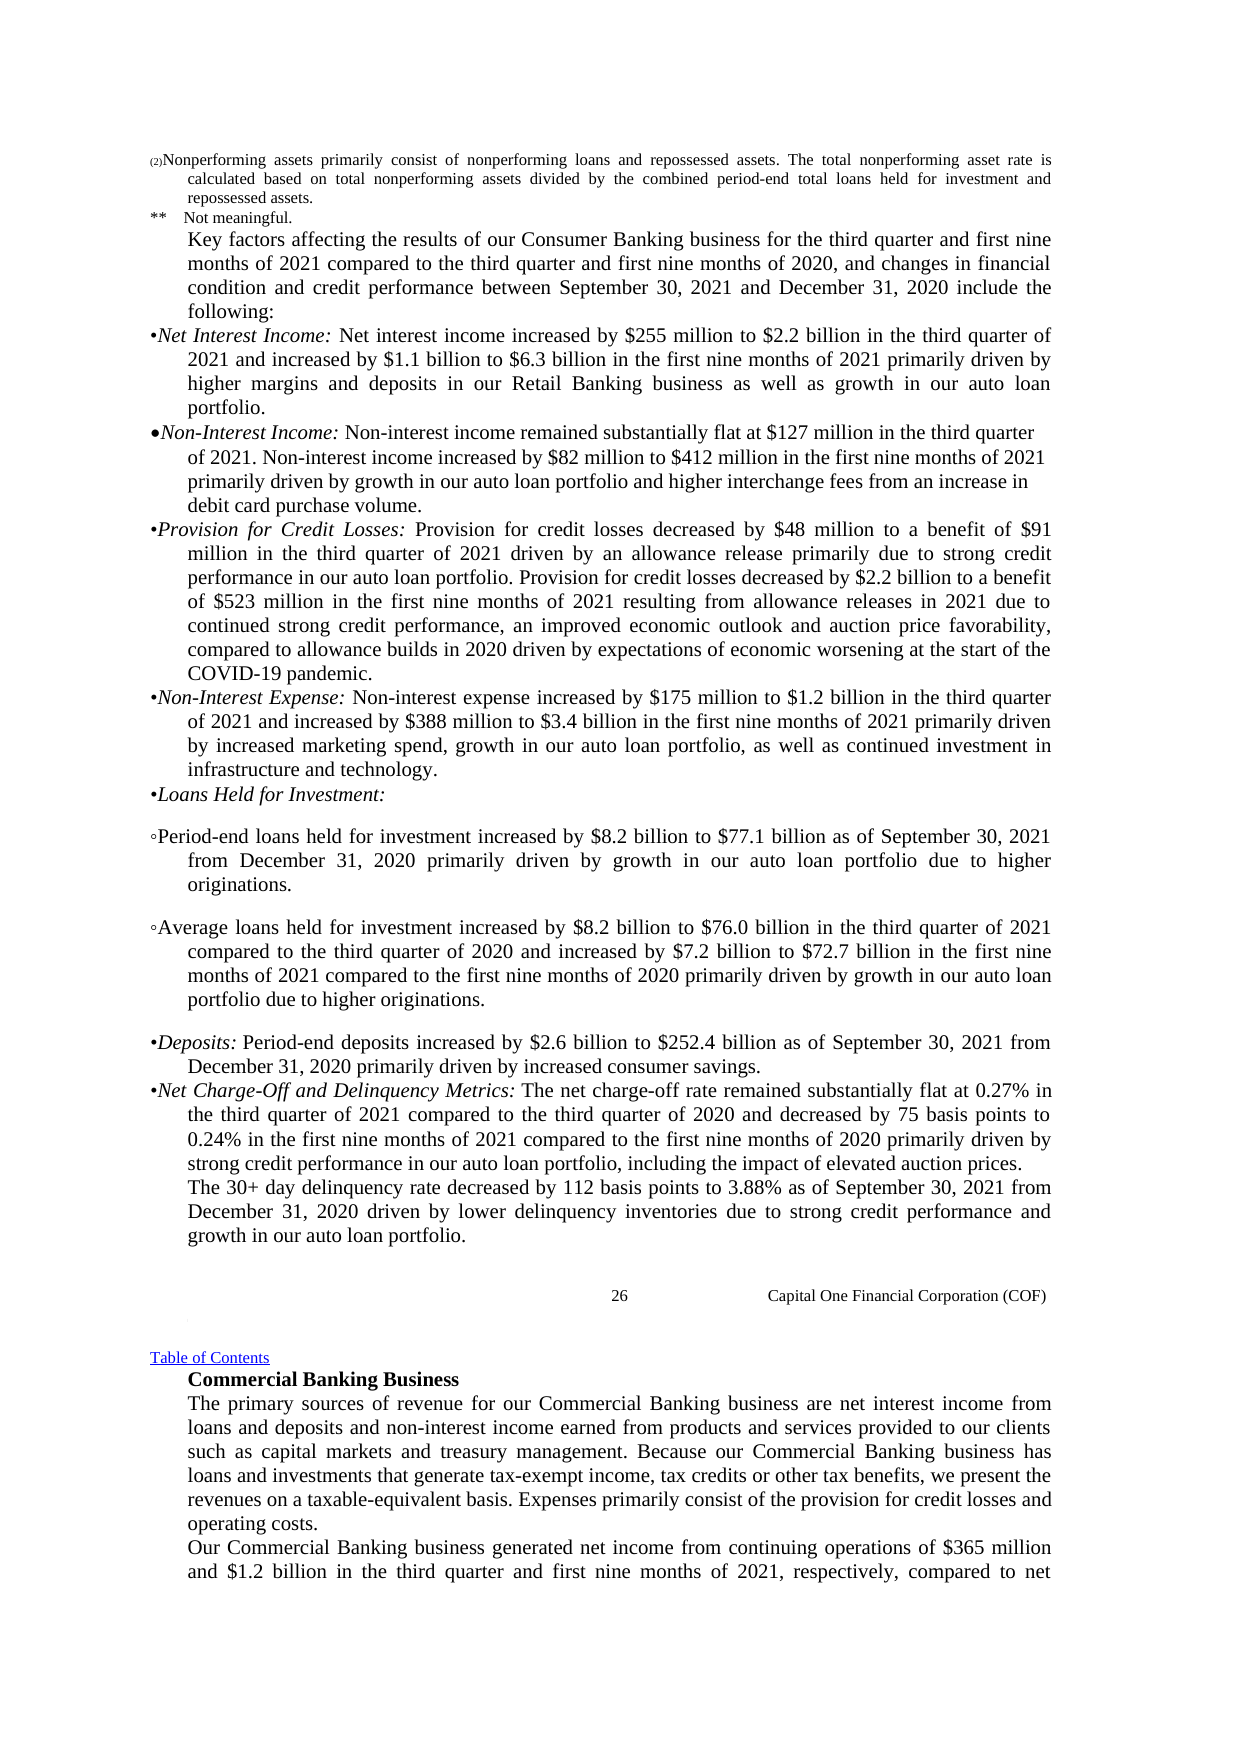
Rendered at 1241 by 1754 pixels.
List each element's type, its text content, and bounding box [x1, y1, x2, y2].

text •Loans Held for Investment: [150, 781, 1053, 806]
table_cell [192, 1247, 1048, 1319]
text Commercial Banking Business [187, 1367, 1053, 1391]
text ◦Average loans held for investment increased by $8.2 billion to $76.0 billion in the third quarter of 2021 compared to the third quarter of 2020 and increased by $7.2 billion to $72.7 billion in the first nine months of 2021 compared to the first nine months of 2020 primarily driven by growth in our auto loan portfolio due to higher originations. [150, 915, 1053, 1011]
text •Net Interest Income: Net interest income increased by $255 million to $2.2 billion in the third quarter of 2021 and increased by $1.1 billion to $6.3 billion in the first nine months of 2021 primarily driven by higher margins and deposits in our Retail Banking business as well as growth in our auto loan portfolio. [150, 323, 1053, 419]
text •Non-Interest Income: Non-interest income remained substantially flat at $127 million in the third quarter of 2021. Non-interest income increased by $82 million to $412 million in the first nine months of 2021 primarily driven by growth in our auto loan portfolio and higher interchange fees from an increase in debit card purchase volume. [150, 419, 1053, 517]
text Table of Contents [150, 1347, 1053, 1367]
text •Net Charge-Off and Delinquency Metrics: The net charge-off rate remained substantially flat at 0.27% in the third quarter of 2021 compared to the third quarter of 2020 and decreased by 75 basis points to 0.24% in the first nine months of 2021 compared to the first nine months of 2020 primarily driven by strong credit performance in our auto loan portfolio, including the impact of elevated auction prices. [150, 1078, 1053, 1174]
text •Provision for Credit Losses: Provision for credit losses decreased by $48 million to a benefit of $91 million in the third quarter of 2021 driven by an allowance release primarily due to strong credit performance in our auto loan portfolio. Provision for credit losses decreased by $2.2 billion to a benefit of $523 million in the first nine months of 2021 resulting from allowance releases in 2021 due to continued strong credit performance, an improved economic outlook and auction price favorability, compared to allowance builds in 2020 driven by expectations of economic worsening at the start of the COVID-19 pandemic. [150, 517, 1053, 685]
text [187, 1535, 1053, 1583]
text Key factors affecting the results of our Consumer Banking business for the third quarter and first nine months of 2021 compared to the third quarter and first nine months of 2020, and changes in financial condition and credit performance between September 30, 2021 and December 31, 2020 include the following: [187, 227, 1053, 323]
text (2)Nonperforming assets primarily consist of nonperforming loans and repossessed assets. The total nonperforming asset rate is calculated based on total nonperforming assets divided by the combined period-end total loans held for investment and repossessed assets. [150, 150, 1053, 207]
text •Deposits: Period-end deposits increased by $2.6 billion to $252.4 billion as of September 30, 2021 from December 31, 2020 primarily driven by increased consumer savings. [150, 1030, 1053, 1078]
text ◦Period-end loans held for investment increased by $8.2 billion to $77.1 billion as of September 30, 2021 from December 31, 2020 primarily driven by growth in our auto loan portfolio due to higher originations. [150, 824, 1053, 896]
text •Non-Interest Expense: Non-interest expense increased by $175 million to $1.2 billion in the third quarter of 2021 and increased by $388 million to $3.4 billion in the first nine months of 2021 primarily driven by increased marketing spend, growth in our auto loan portfolio, as well as continued investment in infrastructure and technology. [150, 685, 1053, 781]
text The primary sources of revenue for our Commercial Banking business are net interest income from loans and deposits and non-interest income earned from products and services provided to our clients such as capital markets and treasury management. Because our Commercial Banking business has loans and investments that generate tax-exempt income, tax credits or other tax benefits, we present the revenues on a taxable-equivalent basis. Expenses primarily consist of the provision for credit losses and operating costs. [187, 1391, 1053, 1535]
text The 30+ day delinquency rate decreased by 112 basis points to 3.88% as of September 30, 2021 from December 31, 2020 driven by lower delinquency inventories due to strong credit performance and growth in our auto loan portfolio. [187, 1174, 1053, 1247]
text ** Not meaningful. [150, 207, 1053, 227]
